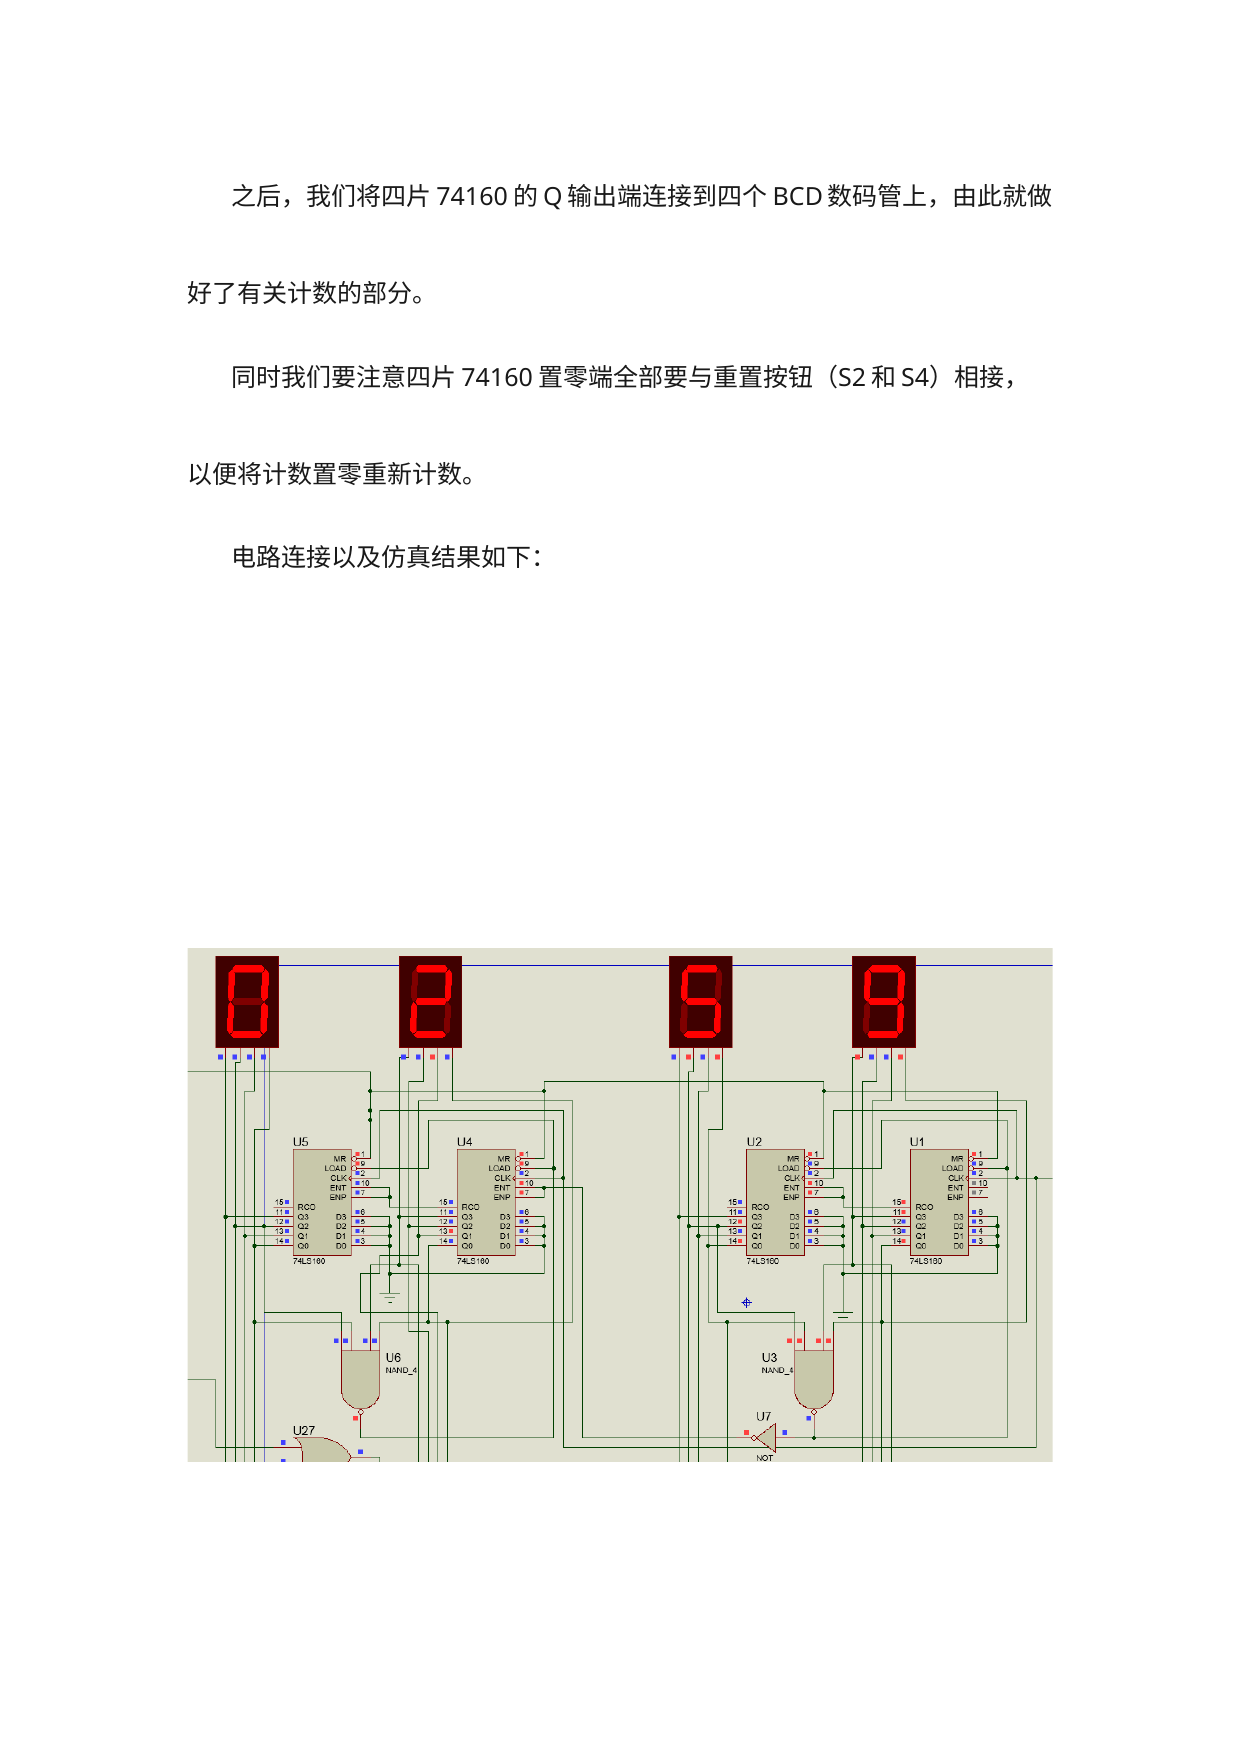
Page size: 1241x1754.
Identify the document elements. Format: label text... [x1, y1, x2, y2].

text 之后，我们将四片74160的Q输出端连接到四个BCD数码管上，由此就做好了有关计数的部分。 [187, 162, 1053, 324]
picture [187, 948, 1053, 1462]
text 电路连接以及仿真结果如下： [187, 523, 1053, 588]
text 同时我们要注意四片74160置零端全部要与重置按钮（S2和S4）相接，以便将计数置零重新计数。 [187, 343, 1053, 505]
